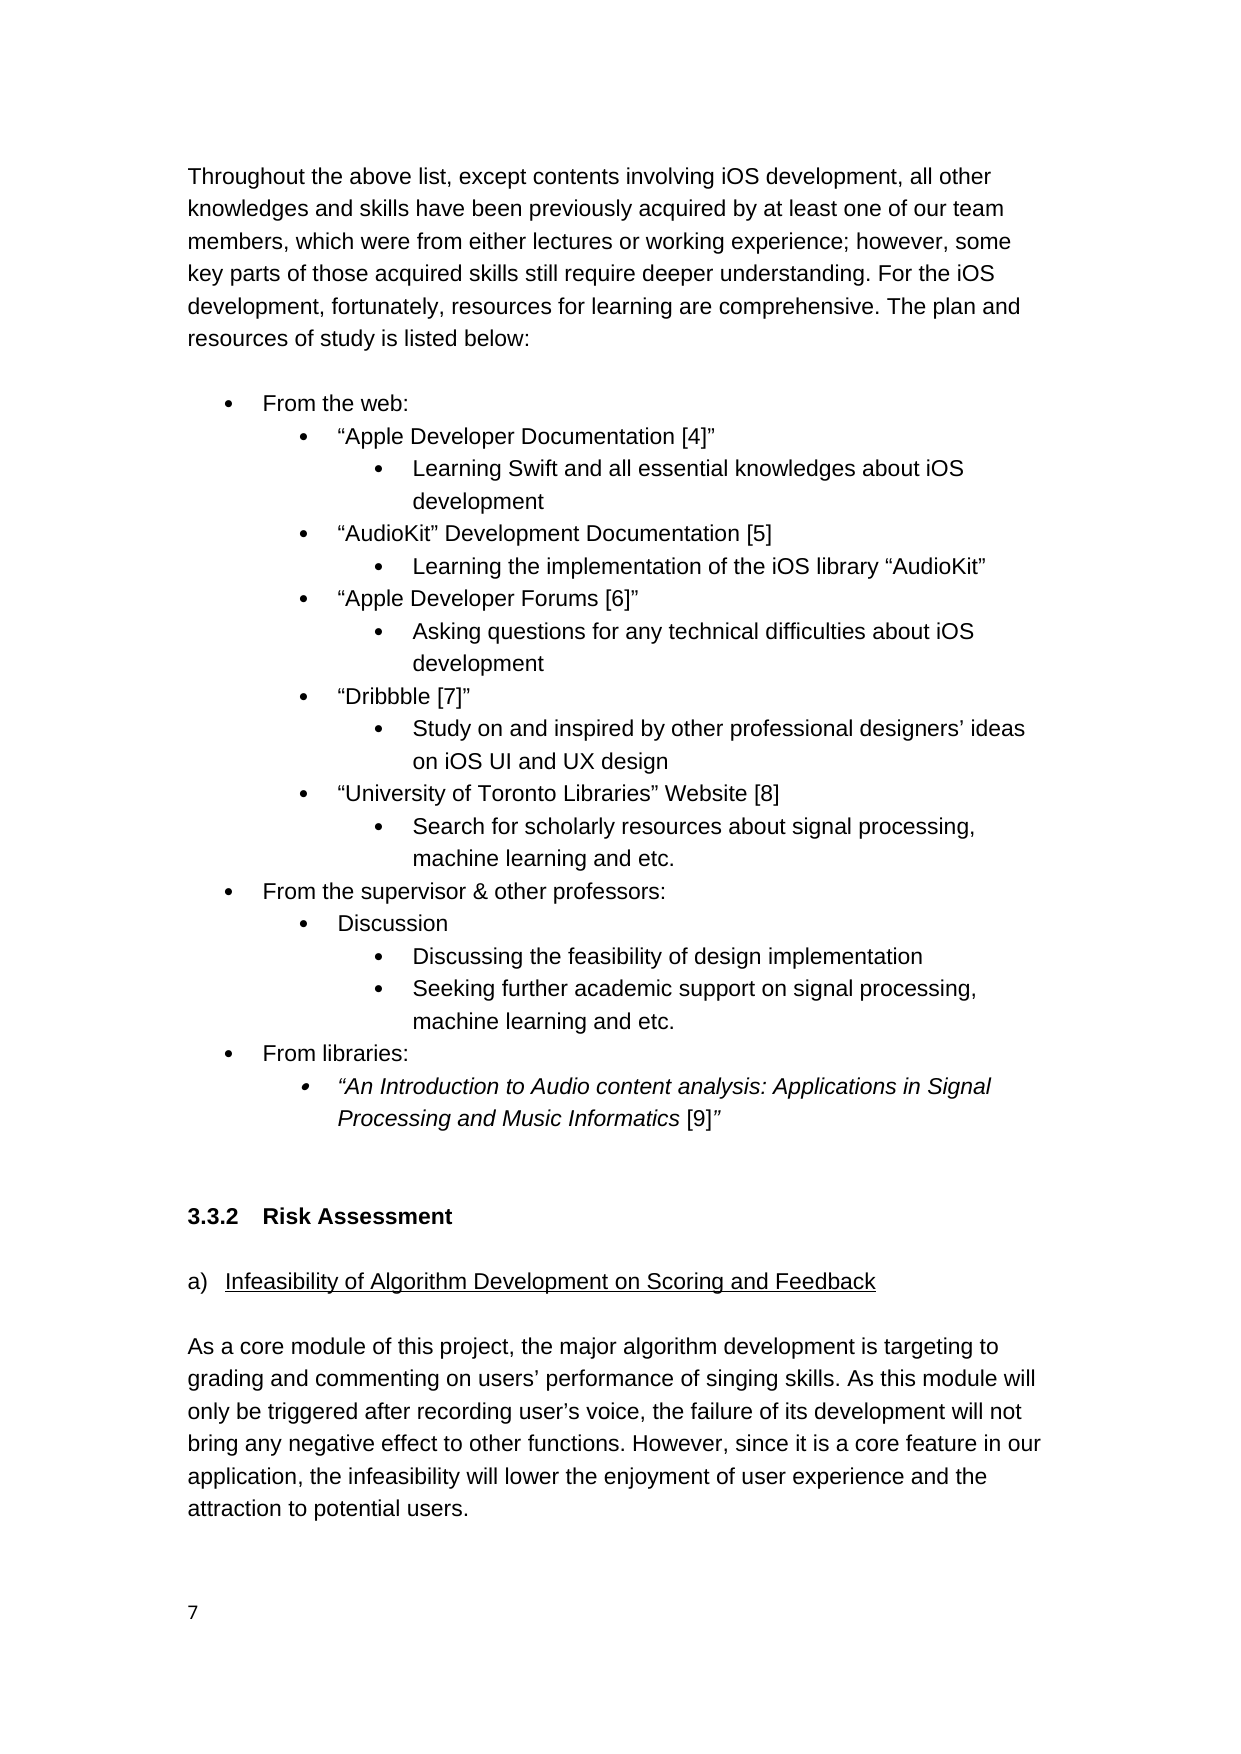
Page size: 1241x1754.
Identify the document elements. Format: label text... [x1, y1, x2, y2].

list From the supervisor & other professors: [225, 875, 1053, 907]
list Asking questions for any technical difficulties about iOS development [375, 615, 1053, 680]
list Learning the implementation of the iOS library “AudioKit” [375, 550, 1053, 582]
list Discussing the feasibility of design implementation [375, 940, 1053, 972]
list “An Introduction to Audio content analysis: Applications in Signal Processing and Music Informatics ” [300, 1070, 1053, 1135]
list Study on and inspired by other professional designers’ ideas on iOS UI and UX design [375, 712, 1053, 777]
list “University of Toronto Libraries” Website [300, 777, 1053, 810]
list Discussion [300, 907, 1053, 940]
text As a core module of this project, the major algorithm development is targeting to grading and commenting on users’ performance of singing skills. As this module will only be triggered after recording user’s voice, the failure of its development will not bring any negative effect to other functions. However, since it is a core feature in our application, the infeasibility will lower the enjoyment of user experience and the attraction to potential users. [187, 1330, 1053, 1525]
list Risk Assessment [187, 1200, 1053, 1232]
list Search for scholarly resources about signal processing, machine learning and etc. [375, 810, 1053, 875]
list “AudioKit” Development Documentation [300, 517, 1053, 550]
list Learning Swift and all essential knowledges about iOS development [375, 452, 1053, 517]
list From the web: [225, 387, 1053, 420]
list From libraries: [225, 1037, 1053, 1070]
list “Apple Developer Forums ” [300, 582, 1053, 615]
list Infeasibility of Algorithm Development on Scoring and Feedback [187, 1265, 1053, 1297]
text Throughout the above list, except contents involving iOS development, all other knowledges and skills have been previously acquired by at least one of our team members, which were from either lectures or working experience; however, some key parts of those acquired skills still require deeper understanding. For the iOS development, fortunately, resources for learning are comprehensive. The plan and resources of study is listed below: [187, 160, 1053, 355]
list “Apple Developer Documentation ” [300, 420, 1053, 452]
list “Dribbble ” [300, 680, 1053, 712]
list Seeking further academic support on signal processing, machine learning and etc. [375, 972, 1053, 1037]
